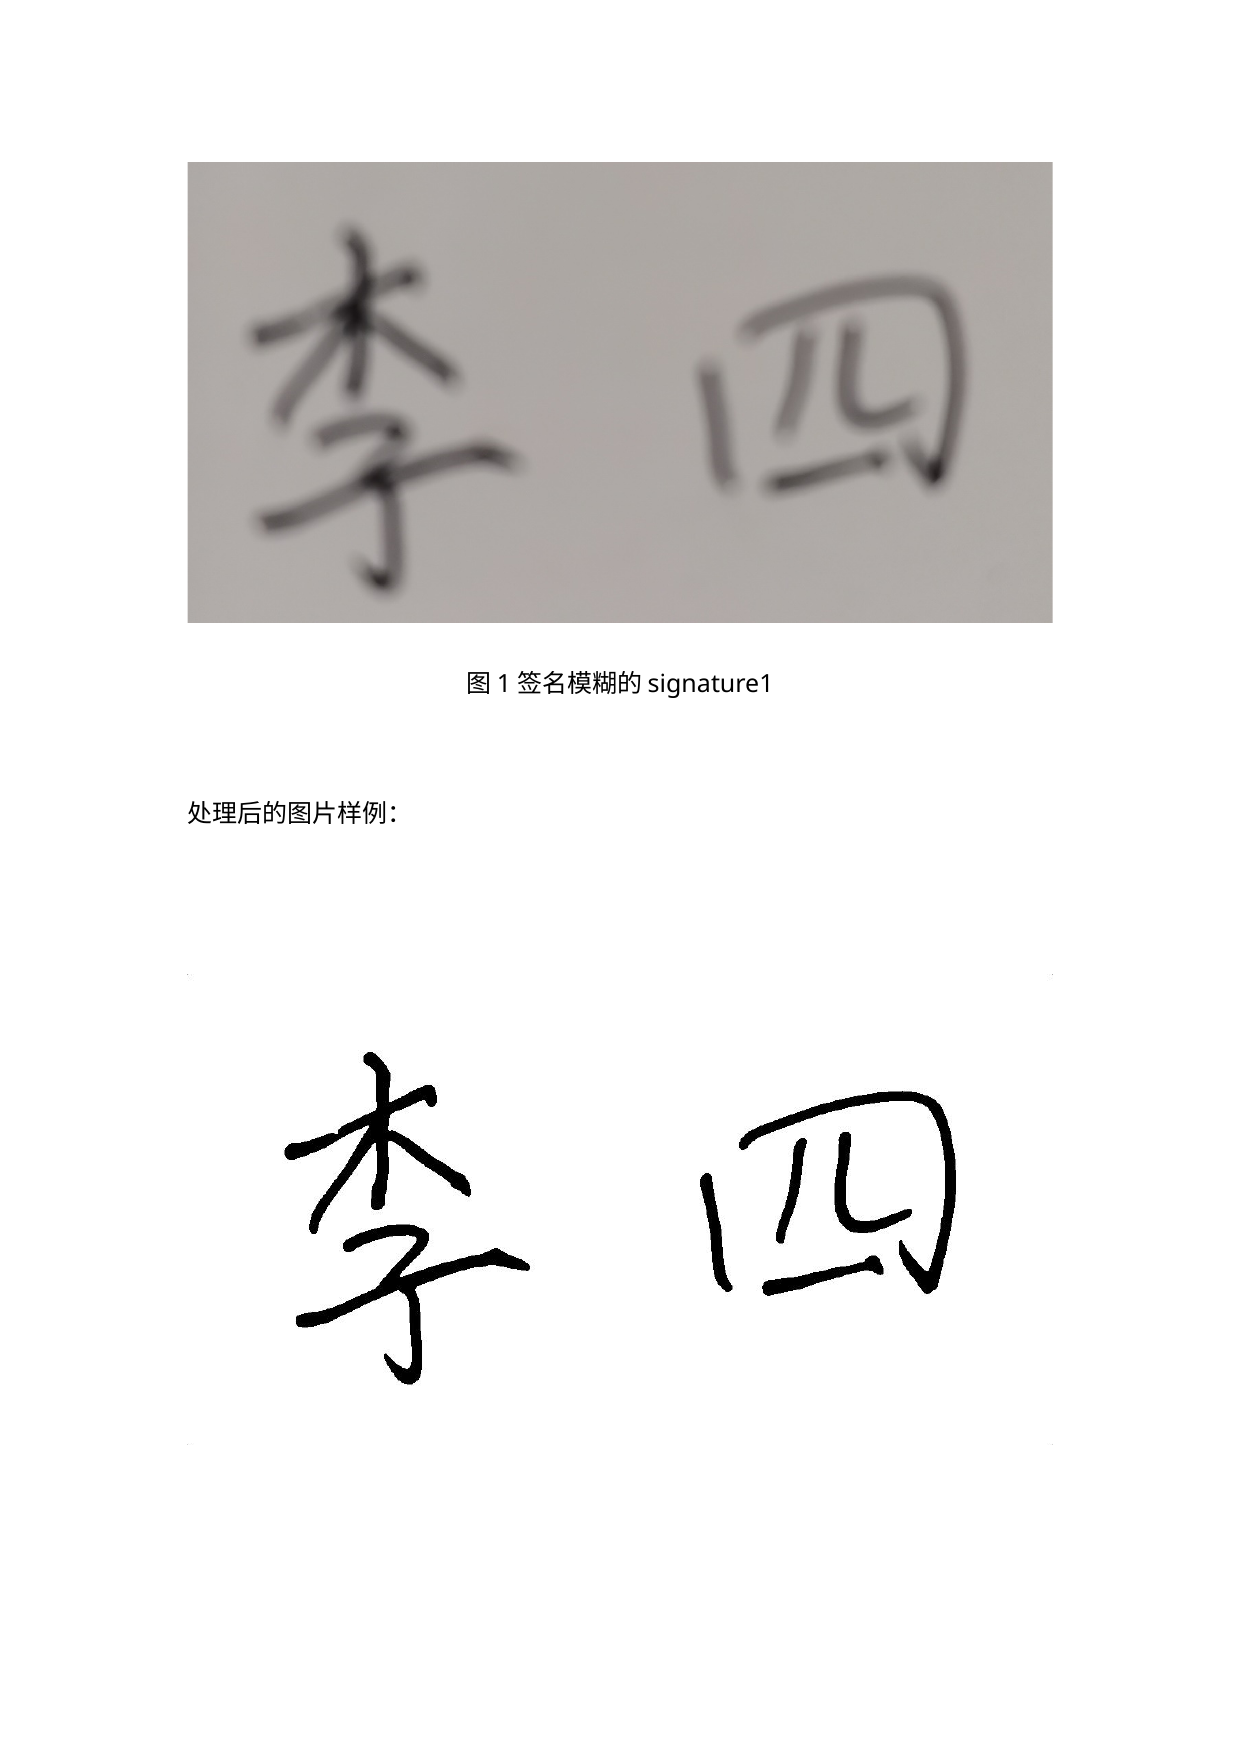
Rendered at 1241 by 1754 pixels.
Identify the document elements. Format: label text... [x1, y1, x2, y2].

picture [187, 162, 1053, 623]
picture [187, 974, 1053, 1445]
text 图1 签名模糊的signature1 [187, 649, 1053, 714]
text 处理后的图片样例： [187, 779, 1053, 844]
